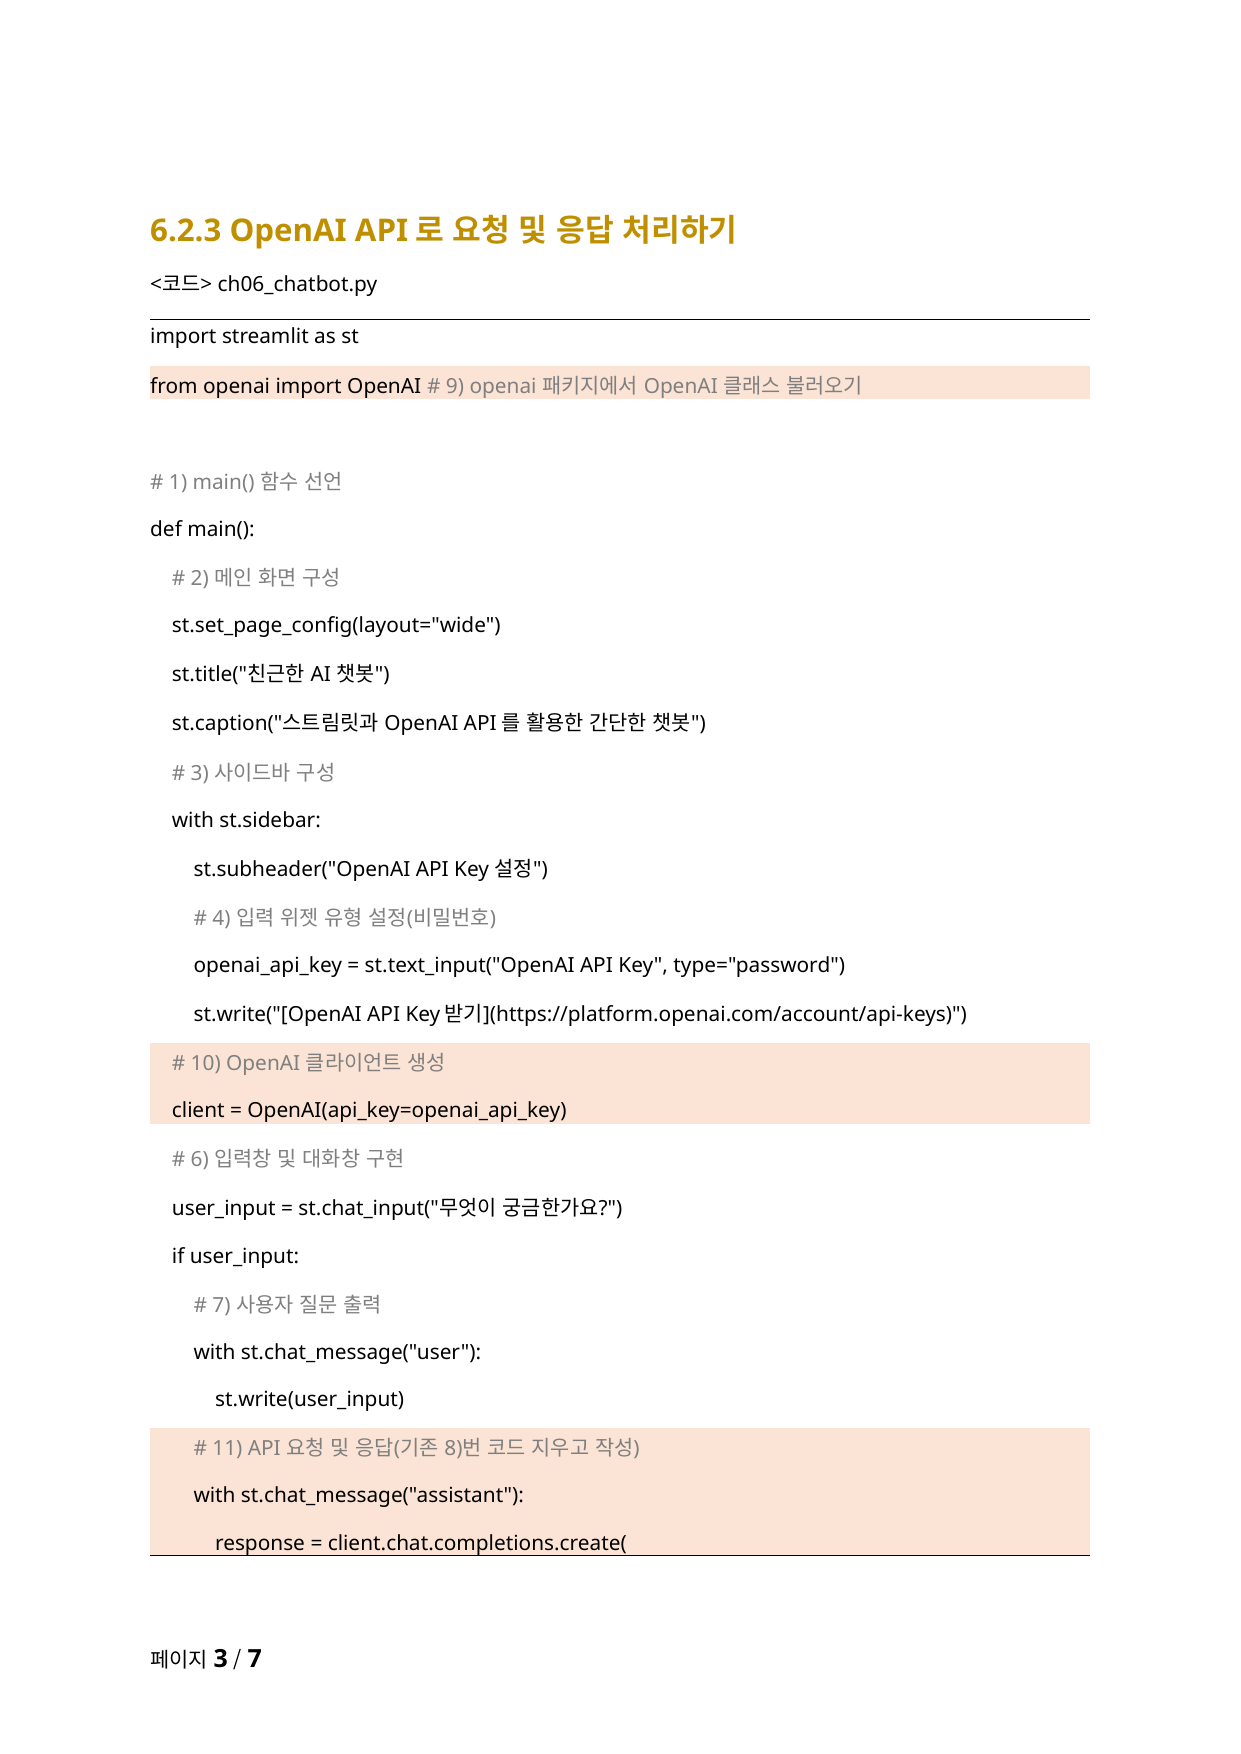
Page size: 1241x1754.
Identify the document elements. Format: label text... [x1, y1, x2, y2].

text user_input = st.chat_input("무엇이 궁금한가요?") [150, 1188, 1090, 1222]
text from openai import OpenAI # 9) openai 패키지에서 OpenAI 클래스 불러오기 [150, 366, 1090, 399]
text st.caption("스트림릿과 OpenAI API를 활용한 간단한 챗봇") [150, 703, 1090, 737]
text # 11) API 요청 및 응답(기존 8)번 코드 지우고 작성) [150, 1428, 1090, 1462]
text # 3) 사이드바 구성 [150, 753, 1090, 786]
text # 2) 메인 화면 구성 [150, 558, 1090, 592]
title 6.2.3 OpenAI API로 요청 및 응답 처리하기 [150, 206, 1090, 251]
text if user_input: [150, 1238, 1090, 1269]
text def main(): [150, 511, 1090, 543]
text import streamlit as st [150, 320, 1090, 350]
text # 10) OpenAI 클라이언트 생성 [150, 1043, 1090, 1077]
text # 6) 입력창 및 대화창 구현 [150, 1139, 1090, 1173]
text st.write(user_input) [150, 1381, 1090, 1413]
text st.subheader("OpenAI API Key 설정") [150, 849, 1090, 882]
text st.write("[OpenAI API Key받기](https://platform.openai.com/account/api-keys)") [150, 994, 1090, 1028]
text with st.sidebar: [150, 802, 1090, 833]
text client = OpenAI(api_key=openai_api_key) [150, 1092, 1090, 1124]
text openai_api_key = st.text_input("OpenAI API Key", type="password") [150, 947, 1090, 978]
text with st.chat_message("assistant"): [150, 1477, 1090, 1509]
text st.set_page_config(layout="wide") [150, 607, 1090, 639]
text with st.chat_message("user"): [150, 1334, 1090, 1365]
text st.title("친근한 AI 챗봇") [150, 654, 1090, 688]
text <코드> ch06_chatbot.py [150, 267, 1090, 297]
text # 1) main() 함수 선언 [150, 462, 1090, 495]
text # 7) 사용자 질문 출력 [150, 1285, 1090, 1318]
text response = client.chat.completions.create( [150, 1524, 1090, 1555]
text # 4) 입력 위젯 유형 설정(비밀번호) [150, 898, 1090, 931]
